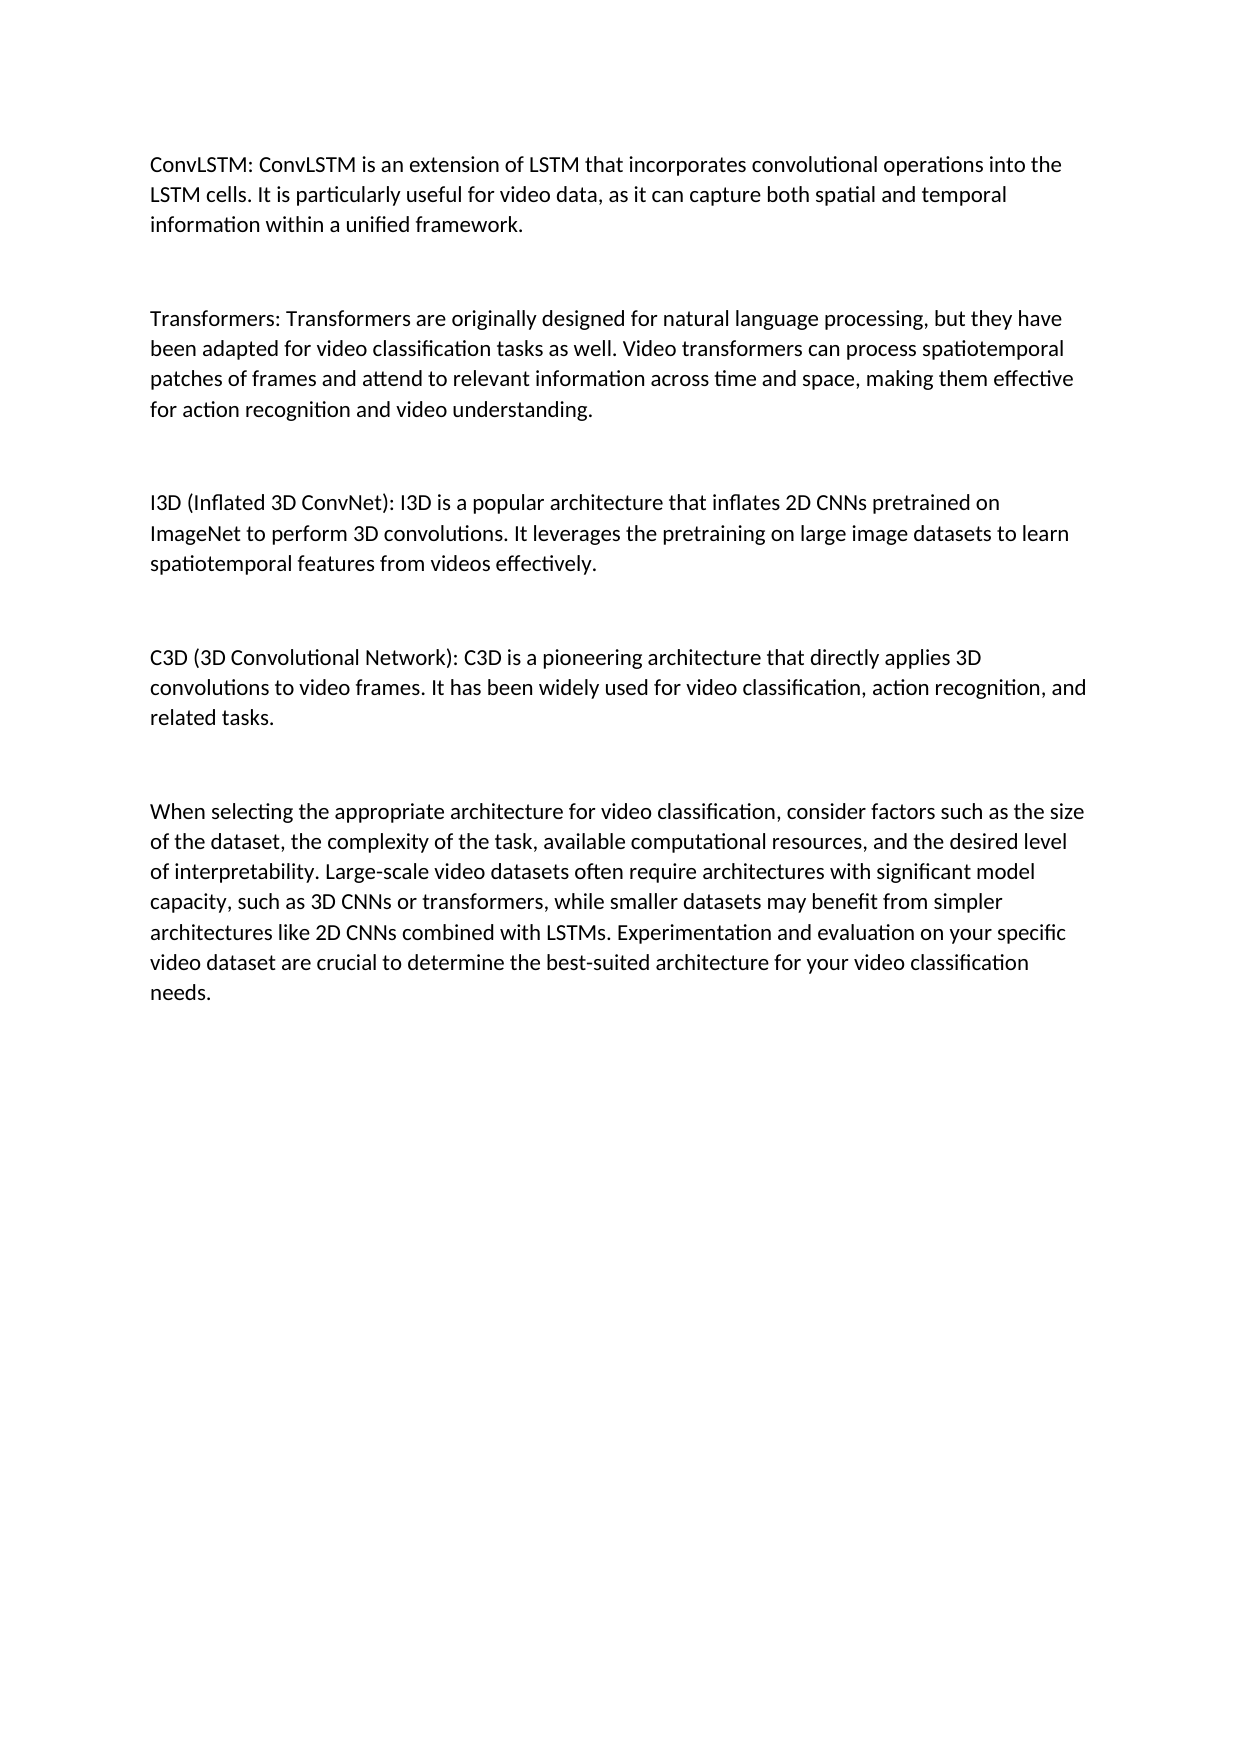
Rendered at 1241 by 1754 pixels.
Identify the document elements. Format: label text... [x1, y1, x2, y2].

text When selecting the appropriate architecture for video classification, consider factors such as the size of the dataset, the complexity of the task, available computational resources, and the desired level of interpretability. Large-scale video datasets often require architectures with significant model capacity, such as 3D CNNs or transformers, while smaller datasets may benefit from simpler architectures like 2D CNNs combined with LSTMs. Experimentation and evaluation on your specific video dataset are crucial to determine the best-suited architecture for your video classification needs. [150, 797, 1090, 1006]
text ConvLSTM: ConvLSTM is an extension of LSTM that incorporates convolutional operations into the LSTM cells. It is particularly useful for video data, as it can capture both spatial and temporal information within a unified framework. [150, 150, 1090, 238]
text Transformers: Transformers are originally designed for natural language processing, but they have been adapted for video classification tasks as well. Video transformers can process spatiotemporal patches of frames and attend to relevant information across time and space, making them effective for action recognition and video understanding. [150, 304, 1090, 423]
text C3D (3D Convolutional Network): C3D is a pioneering architecture that directly applies 3D convolutions to video frames. It has been widely used for video classification, action recognition, and related tasks. [150, 643, 1090, 731]
text I3D (Inflated 3D ConvNet): I3D is a popular architecture that inflates 2D CNNs pretrained on ImageNet to perform 3D convolutions. It leverages the pretraining on large image datasets to learn spatiotemporal features from videos effectively. [150, 488, 1090, 577]
